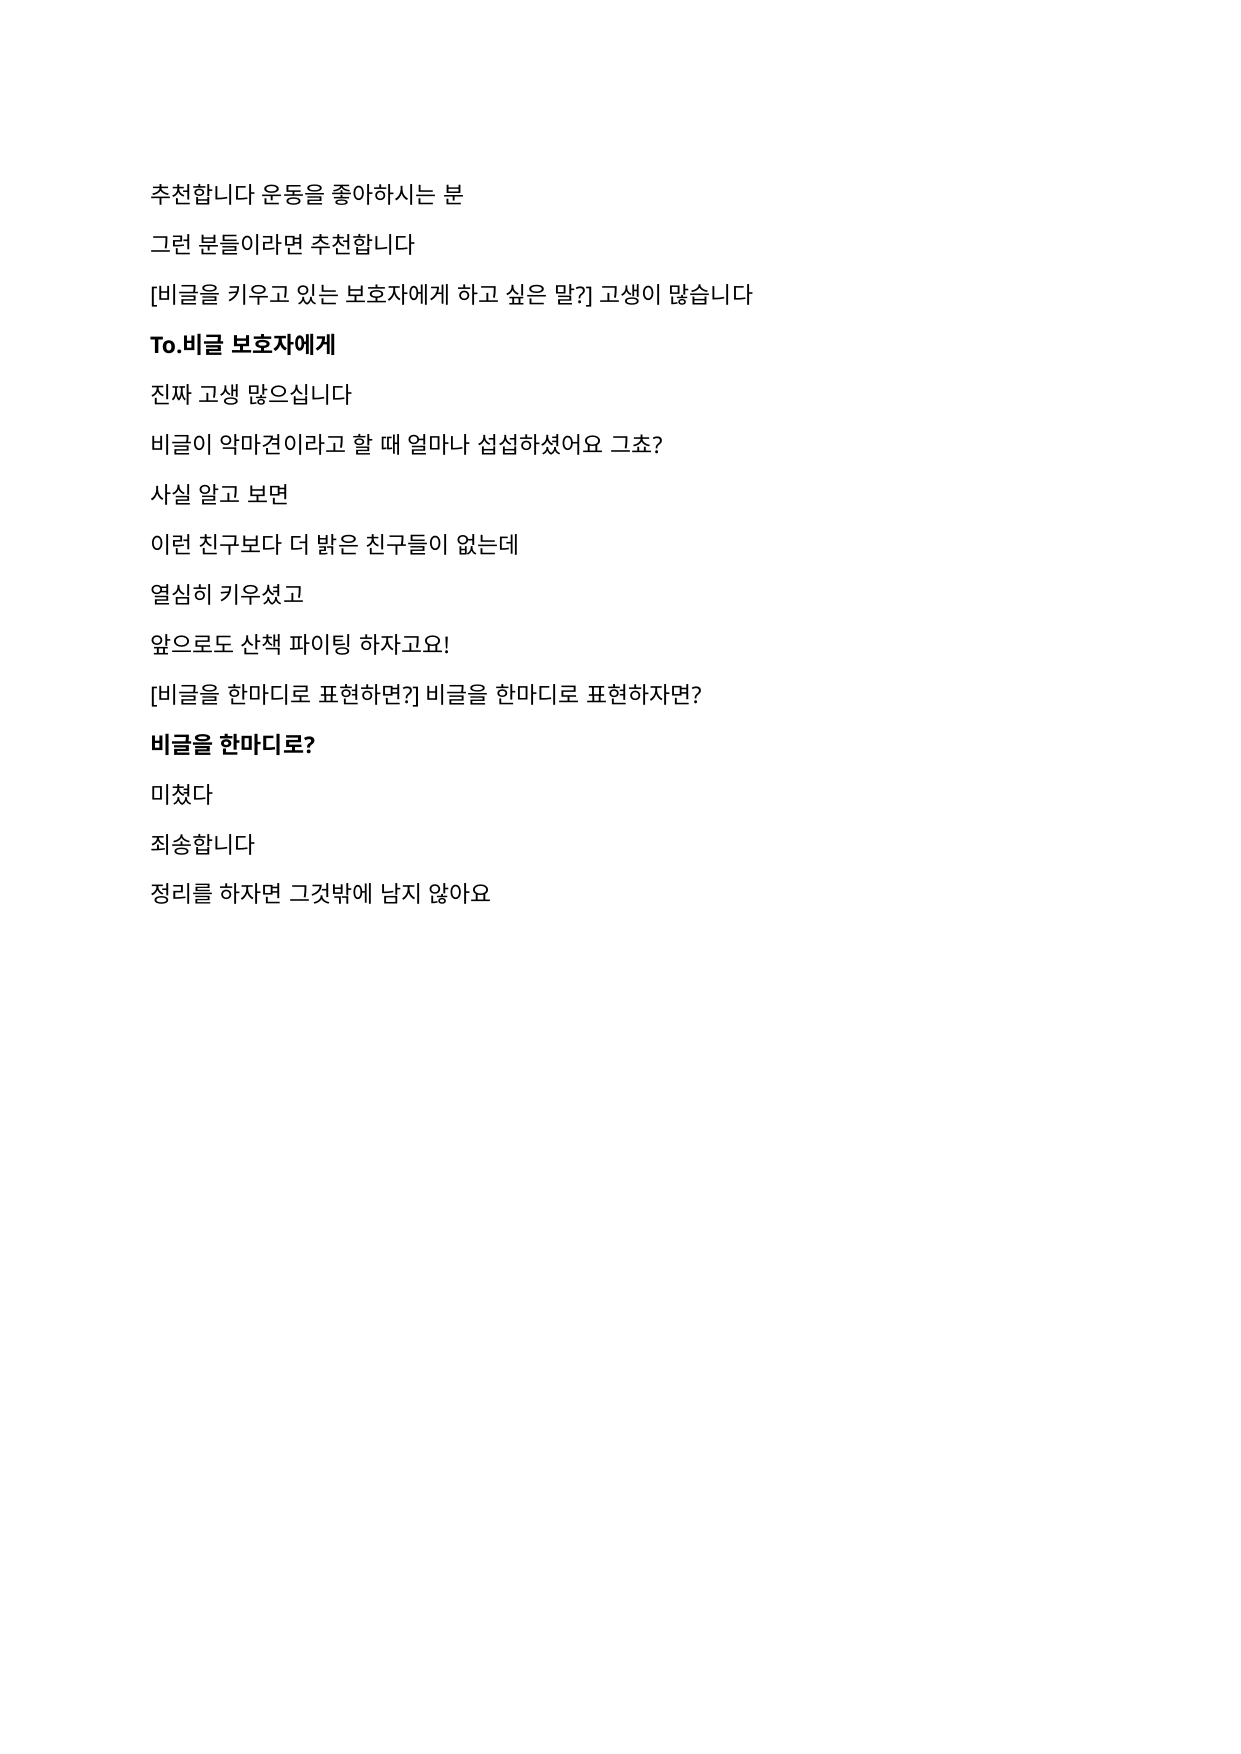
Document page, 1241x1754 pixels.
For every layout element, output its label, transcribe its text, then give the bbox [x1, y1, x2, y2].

text 열심히 키우셨고 [150, 577, 1090, 610]
text To.비글 보호자에게 [150, 327, 1090, 360]
text 정리를 하자면 그것밖에 남지 않아요 [150, 876, 1090, 909]
text 비글을 한마디로? [150, 727, 1090, 760]
text [비글을 한마디로 표현하면?] 비글을 한마디로 표현하자면? [150, 677, 1090, 710]
text 추천합니다 운동을 좋아하시는 분 [150, 177, 1090, 210]
text 미쳤다 [150, 777, 1090, 810]
text 사실 알고 보면 [150, 477, 1090, 510]
text 죄송합니다 [150, 826, 1090, 860]
text 이런 친구보다 더 밝은 친구들이 없는데 [150, 527, 1090, 560]
text 앞으로도 산책 파이팅 하자고요! [150, 627, 1090, 660]
text [비글을 키우고 있는 보호자에게 하고 싶은 말?] 고생이 많습니다 [150, 277, 1090, 310]
text 그런 분들이라면 추천합니다 [150, 227, 1090, 260]
text 비글이 악마견이라고 할 때 얼마나 섭섭하셨어요 그쵸? [150, 427, 1090, 460]
text 진짜 고생 많으십니다 [150, 377, 1090, 410]
